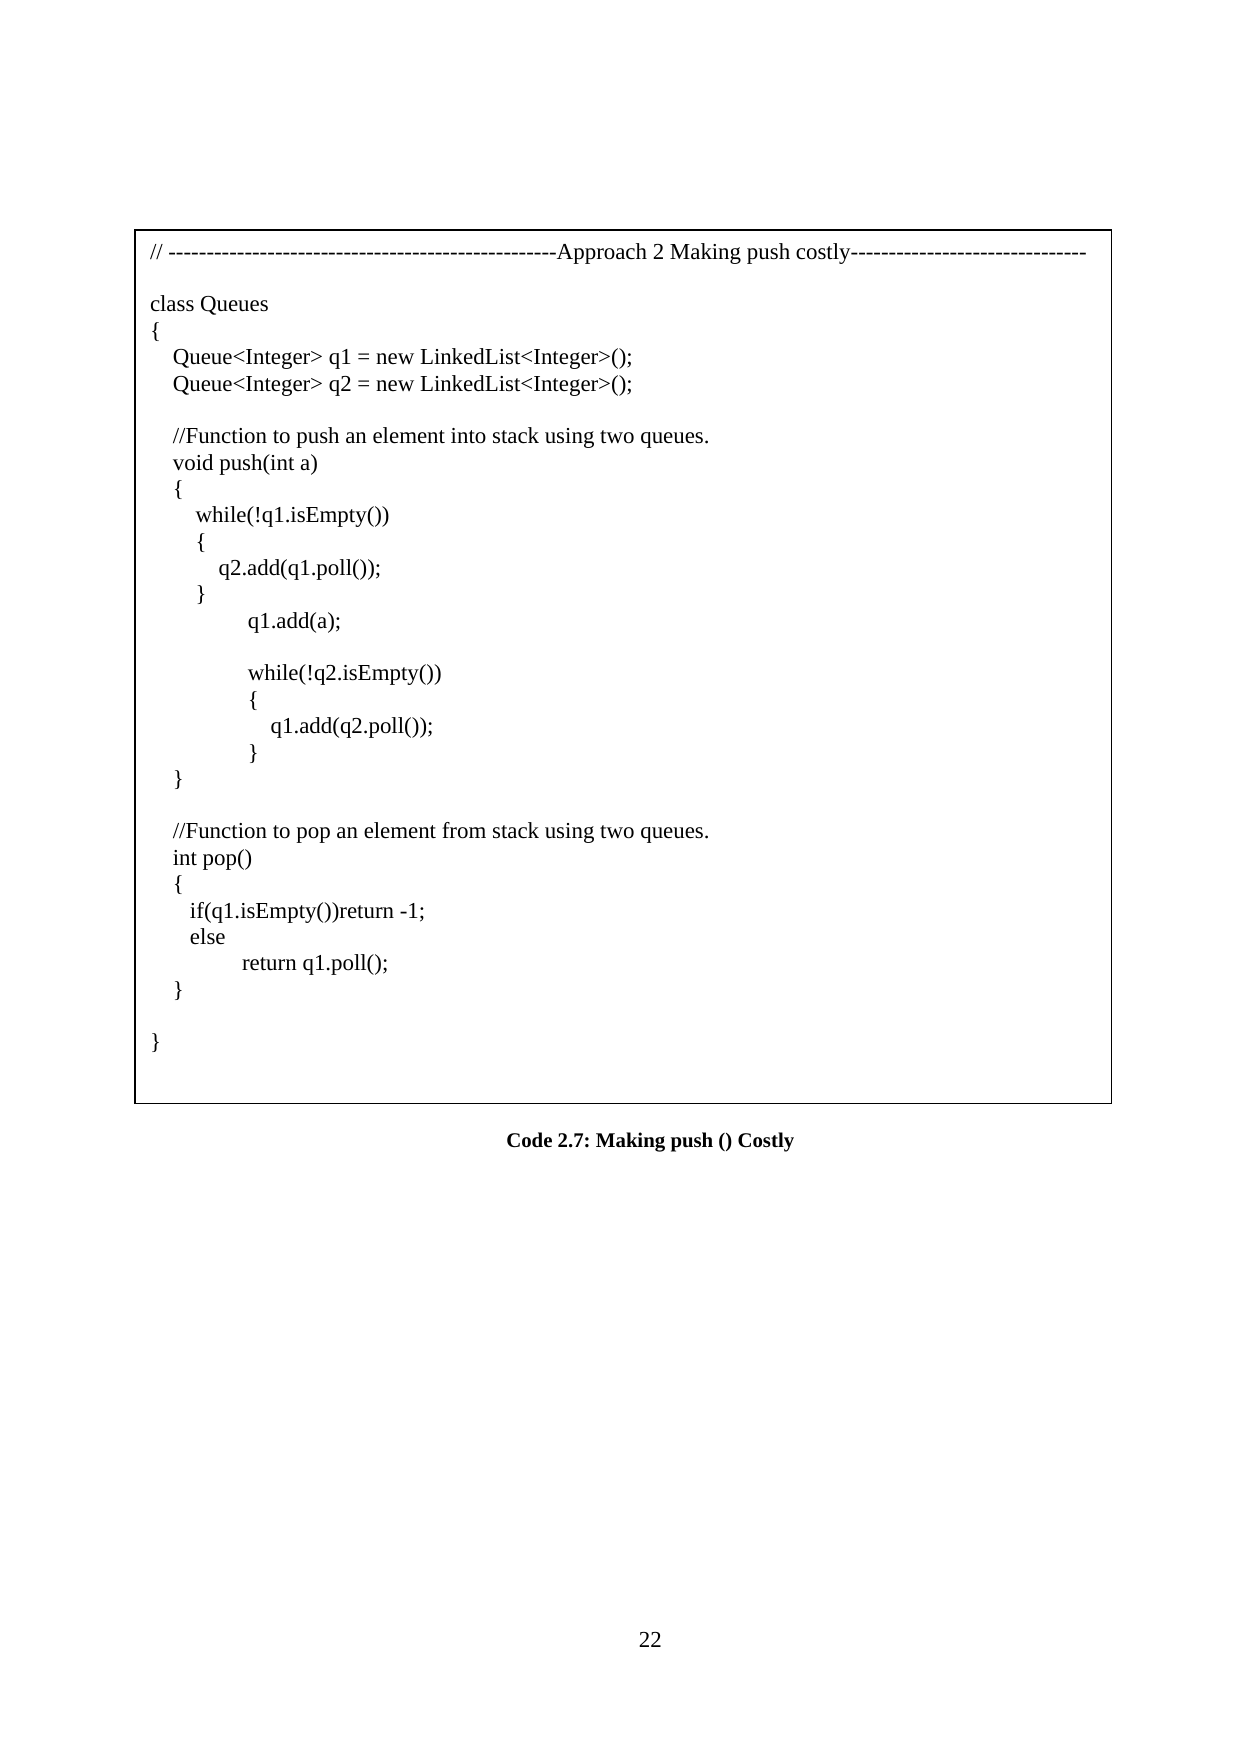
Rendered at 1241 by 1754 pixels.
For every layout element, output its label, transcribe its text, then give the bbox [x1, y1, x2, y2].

text Code 2.7: Making push () Costly [150, 222, 1150, 1152]
